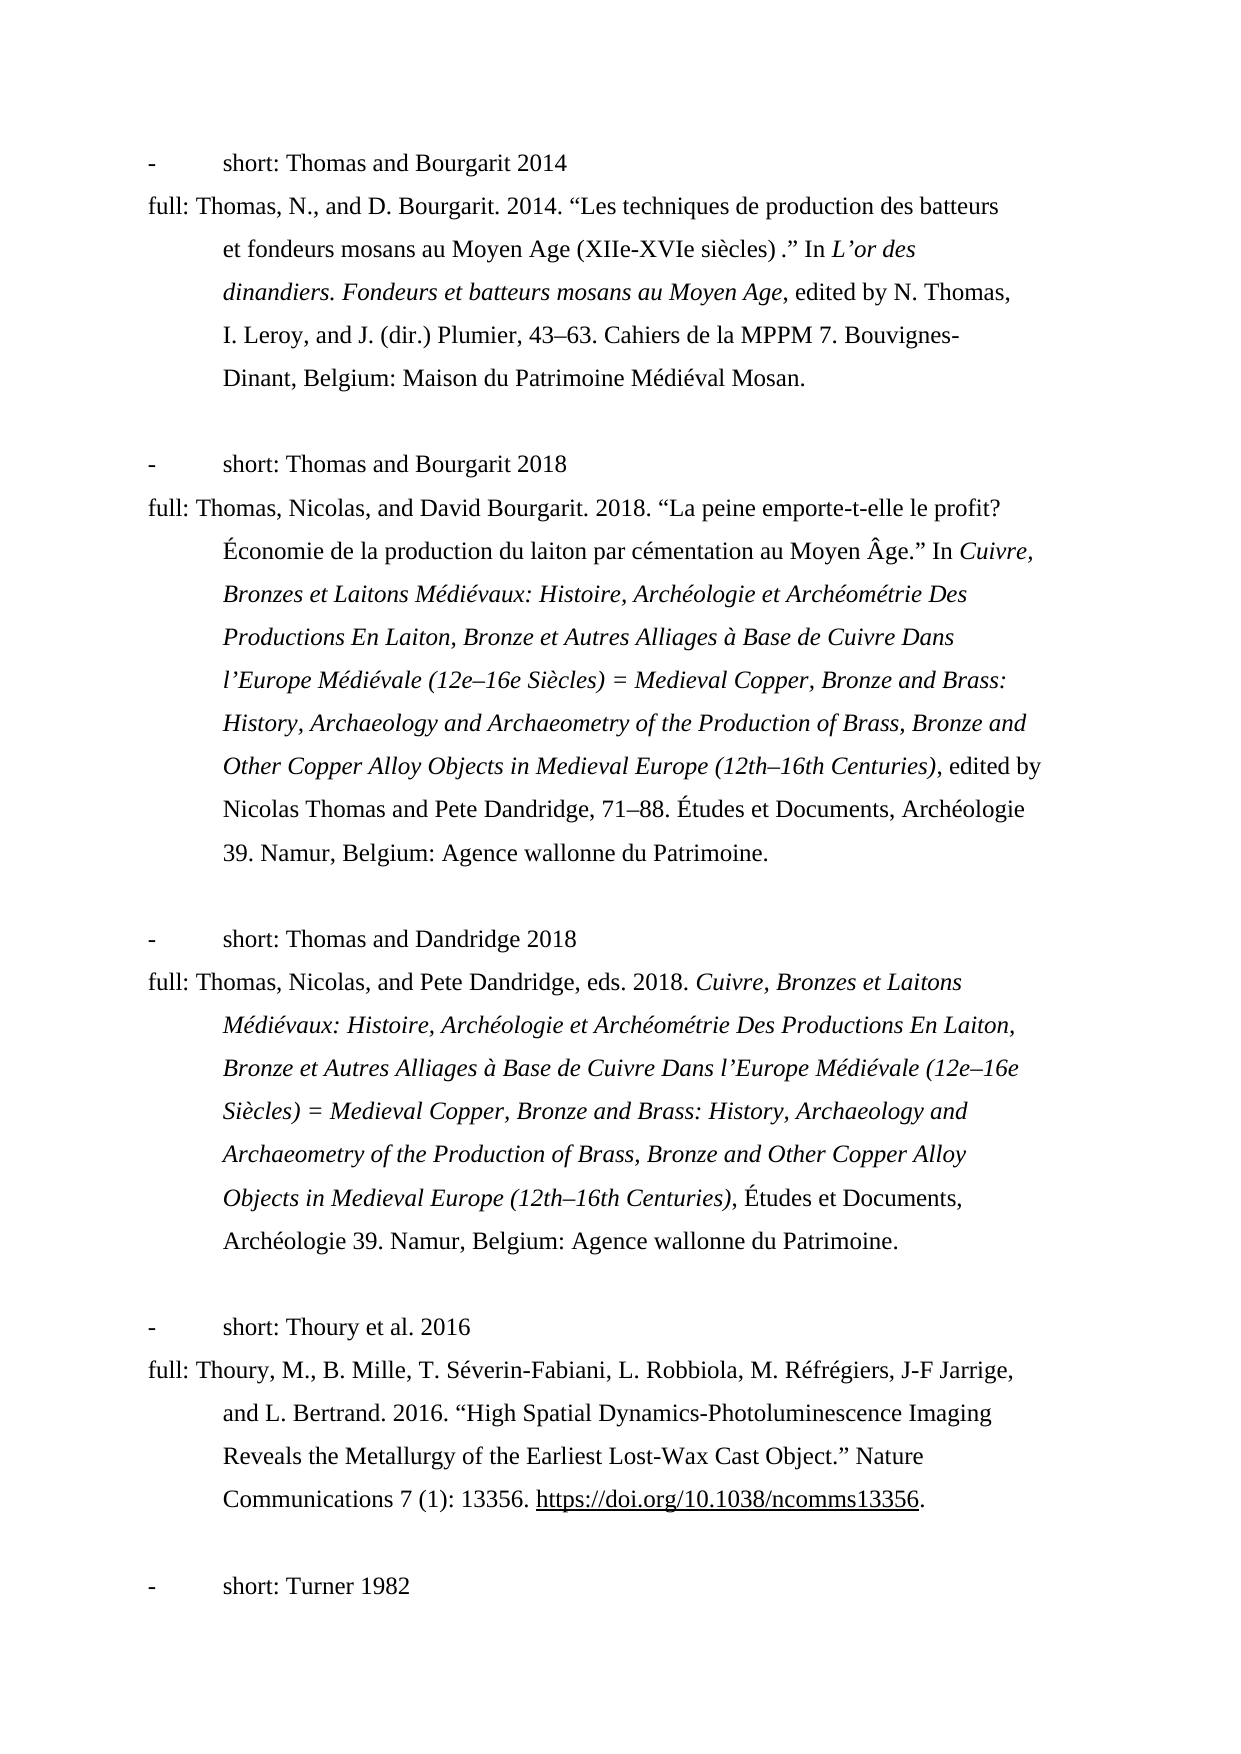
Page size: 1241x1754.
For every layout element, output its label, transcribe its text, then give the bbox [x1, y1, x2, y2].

text - short: Thoury et al. 2016 [148, 1312, 1048, 1341]
text full: Thomas, Nicolas, and David Bourgarit. 2018. “La peine emporte-t-elle le profit? Économie de la production du laiton par cémentation au Moyen Âge.” In Cuivre, Bronzes et Laitons Médiévaux: Histoire, Archéologie et Archéométrie Des Productions En Laiton, Bronze et Autres Alliages à Base de Cuivre Dans l’Europe Médiévale (12e–16e Siècles) = Medieval Copper, Bronze and Brass: History, Archaeology and Archaeometry of the Production of Brass, Bronze and Other Copper Alloy Objects in Medieval Europe (12th–16th Centuries), edited by Nicolas Thomas and Pete Dandridge, 71–88. Études et Documents, Archéologie 39. Namur, Belgium: Agence wallonne du Patrimoine. [148, 493, 1048, 866]
text full: Thomas, Nicolas, and Pete Dandridge, eds. 2018. Cuivre, Bronzes et Laitons Médiévaux: Histoire, Archéologie et Archéométrie Des Productions En Laiton, Bronze et Autres Alliages à Base de Cuivre Dans l’Europe Médiévale (12e–16e Siècles) = Medieval Copper, Bronze and Brass: History, Archaeology and Archaeometry of the Production of Brass, Bronze and Other Copper Alloy Objects in Medieval Europe (12th–16th Centuries), Études et Documents, Archéologie 39. Namur, Belgium: Agence wallonne du Patrimoine. [148, 967, 1048, 1254]
text full: Thoury, M., B. Mille, T. Séverin-Fabiani, L. Robbiola, M. Réfrégiers, J-F Jarrige, and L. Bertrand. 2016. “High Spatial Dynamics-Photoluminescence Imaging Reveals the Metallurgy of the Earliest Lost-Wax Cast Object.” Nature Communications 7 (1): 13356. https://doi.org/10.1038/ncomms13356. [148, 1355, 1048, 1513]
text - short: Turner 1982 [148, 1571, 1048, 1599]
text - short: Thomas and Dandridge 2018 [148, 924, 1048, 953]
text full: Thomas, N., and D. Bourgarit. 2014. “Les techniques de production des batteurs et fondeurs mosans au Moyen Age (XIIe-XVIe siècles) .” In L’or des dinandiers. Fondeurs et batteurs mosans au Moyen Age, edited by N. Thomas, I. Leroy, and J. (dir.) Plumier, 43–63. Cahiers de la MPPM 7. Bouvignes-Dinant, Belgium: Maison du Patrimoine Médiéval Mosan. [148, 191, 1018, 392]
text - short: Thomas and Bourgarit 2014 [148, 148, 1018, 176]
text - short: Thomas and Bourgarit 2018 [148, 449, 1048, 478]
